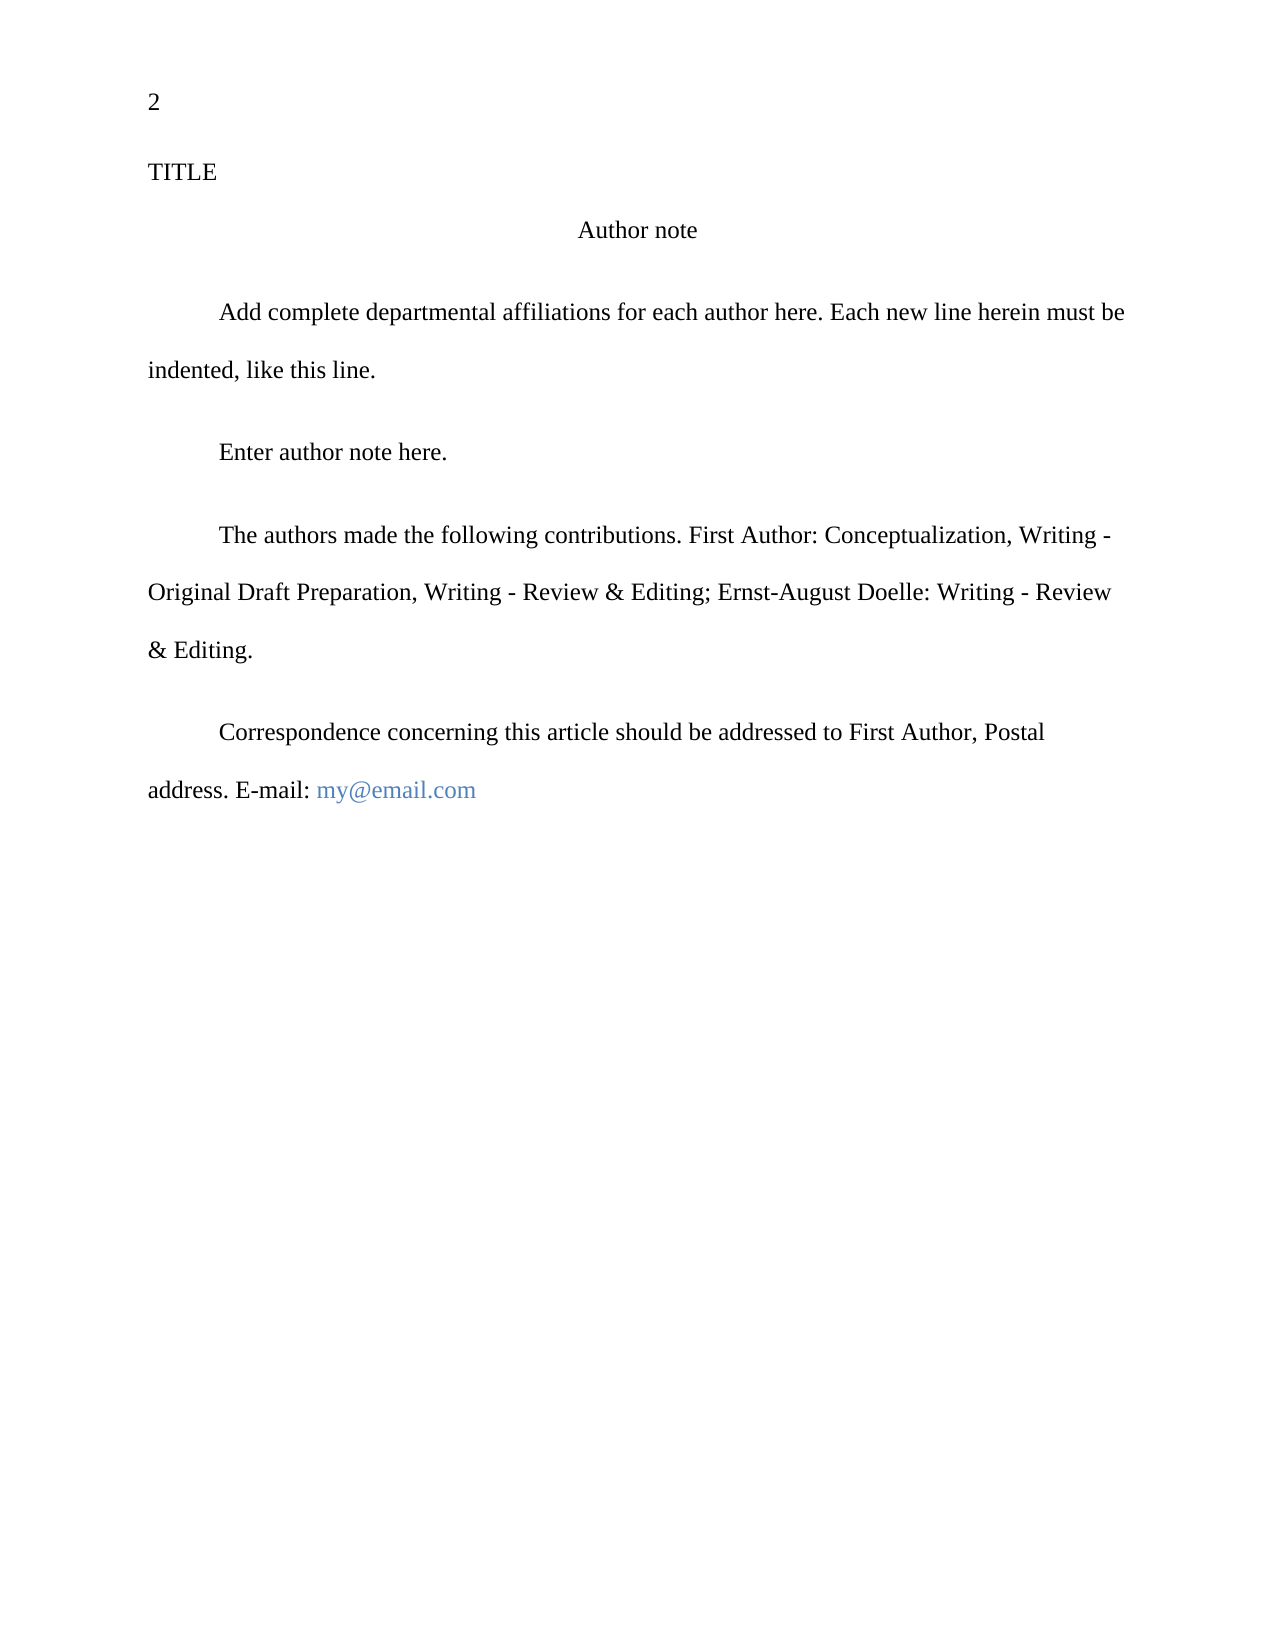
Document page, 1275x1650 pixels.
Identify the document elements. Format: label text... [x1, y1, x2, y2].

text The authors made the following contributions. First Author: Conceptualization, Writing - Original Draft Preparation, Writing - Review & Editing; Ernst-August Doelle: Writing - Review & Editing. [148, 520, 1127, 664]
text Correspondence concerning this article should be addressed to First Author, Postal address. E-mail: my@email.com [148, 717, 1127, 804]
text Author note [148, 215, 1127, 244]
text Enter author note here. [148, 437, 1127, 466]
text Add complete departmental affiliations for each author here. Each new line herein must be indented, like this line. [148, 297, 1127, 384]
